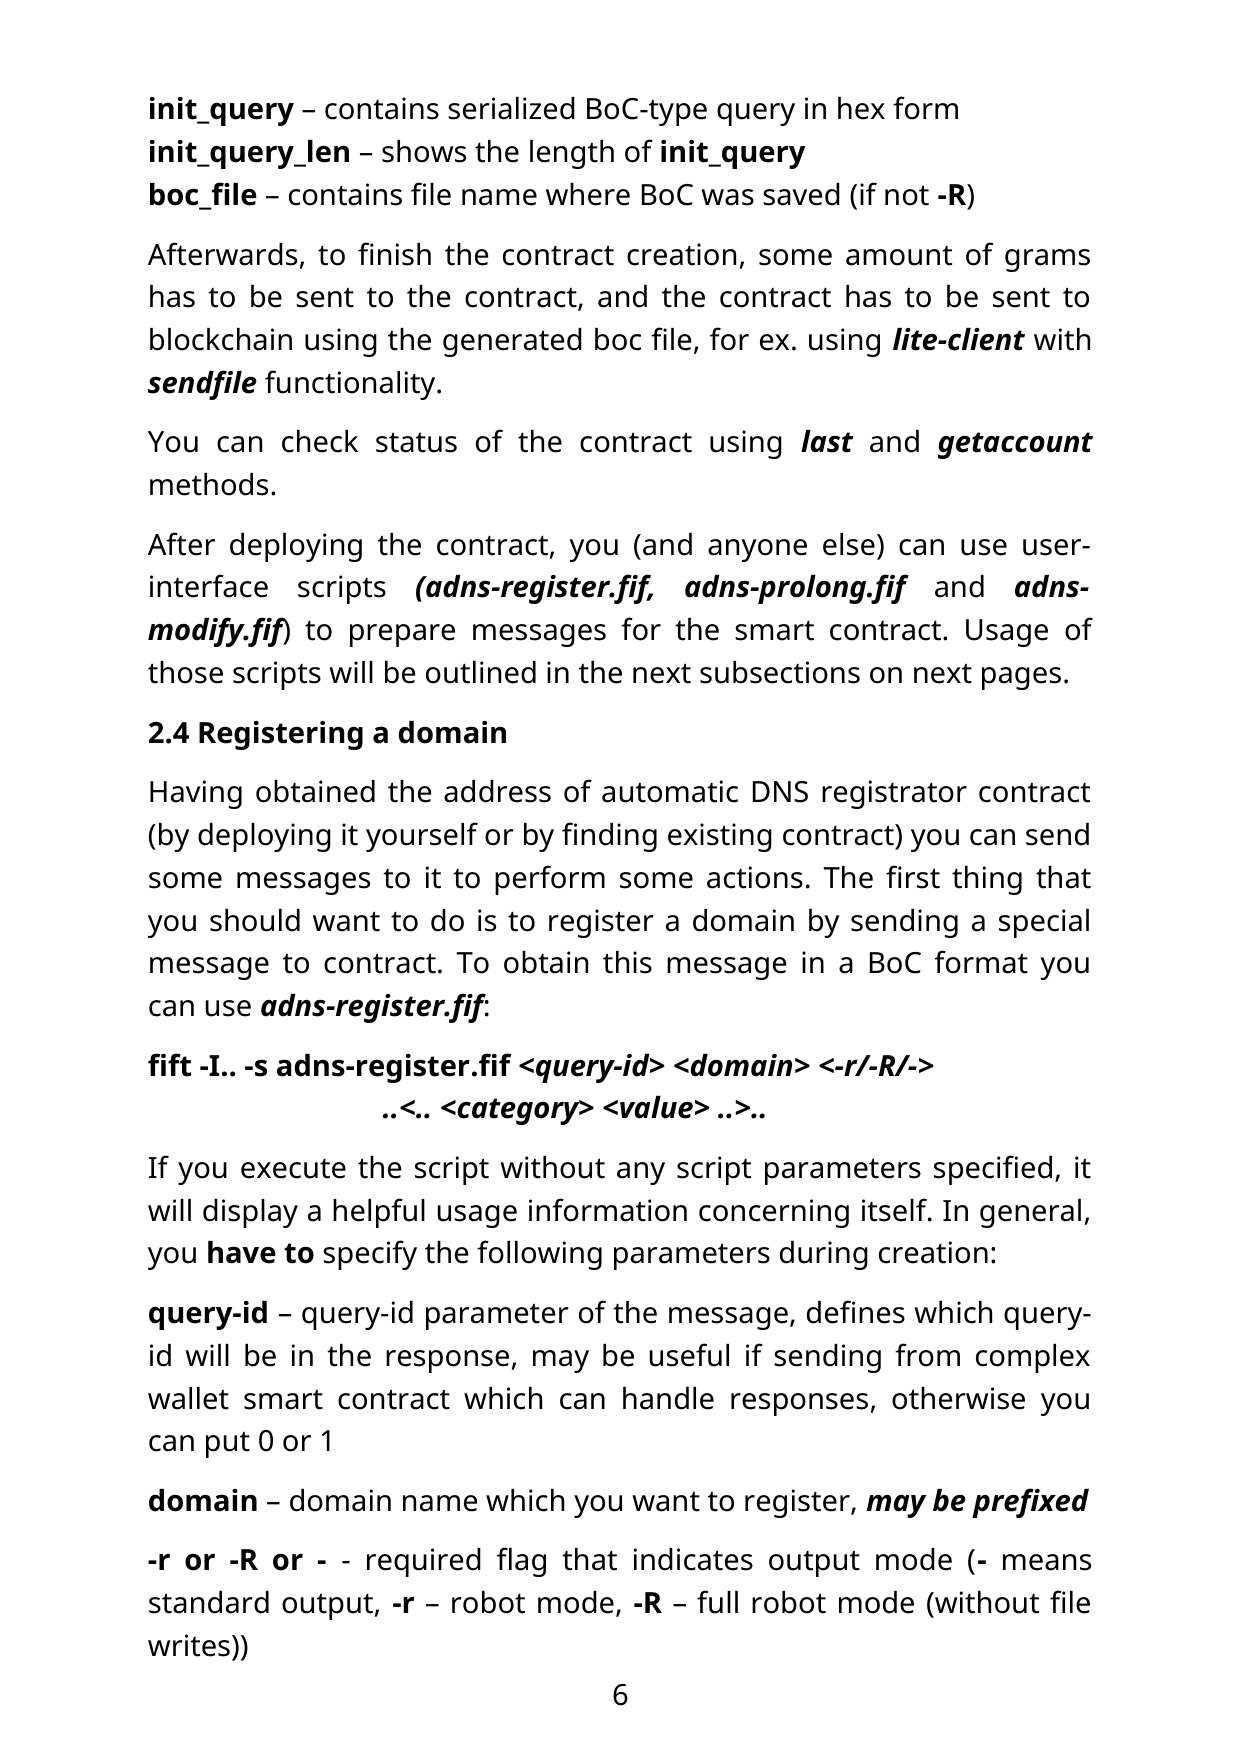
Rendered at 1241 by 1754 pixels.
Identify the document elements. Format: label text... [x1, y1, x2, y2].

text Having obtained the address of automatic DNS registrator contract (by deploying it yourself or by finding existing contract) you can send some messages to it to perform some actions. The first thing that you should want to do is to register a domain by sending a special message to contract. To obtain this message in a BoC format you can use adns-register.fif: [148, 771, 1092, 1025]
text You can check status of the contract using last and getaccount methods. [148, 422, 1092, 504]
text init_query – contains serialized BoC-type query in hex form [148, 89, 1092, 128]
text boc_file – contains file name where BoC was saved (if not -R) [148, 174, 1092, 214]
text Afterwards, to finish the contract creation, some amount of grams has to be sent to the contract, and the contract has to be sent to blockchain using the generated boc file, for ex. using lite-client with sendfile functionality. [148, 234, 1092, 402]
text -r or -R or - - required flag that indicates output mode (- means standard output, -r – robot mode, -R – full robot mode (without file writes)) [148, 1540, 1092, 1665]
text domain – domain name which you want to register, may be prefixed [148, 1480, 1092, 1520]
text If you execute the script without any script parameters specified, it will display a helpful usage information concerning itself. In general, you have to specify the following parameters during creation: [148, 1147, 1092, 1272]
text query-id – query-id parameter of the message, defines which query-id will be in the response, may be useful if sending from complex wallet smart contract which can handle responses, otherwise you can put 0 or 1 [148, 1292, 1092, 1460]
text fift -I.. -s adns-register.fif <query-id> <domain> <-r/-R/-> ..<.. <category> <value> ..>.. [148, 1045, 1092, 1127]
text init_query_len – shows the length of init_query [148, 131, 1092, 171]
text After deploying the contract, you (and anyone else) can use user-interface scripts (adns-register.fif, adns-prolong.fif and adns-modify.fif) to prepare messages for the smart contract. Usage of those scripts will be outlined in the next subsections on next pages. [148, 524, 1092, 692]
subtitle 2.4 Registering a domain [148, 712, 1092, 752]
